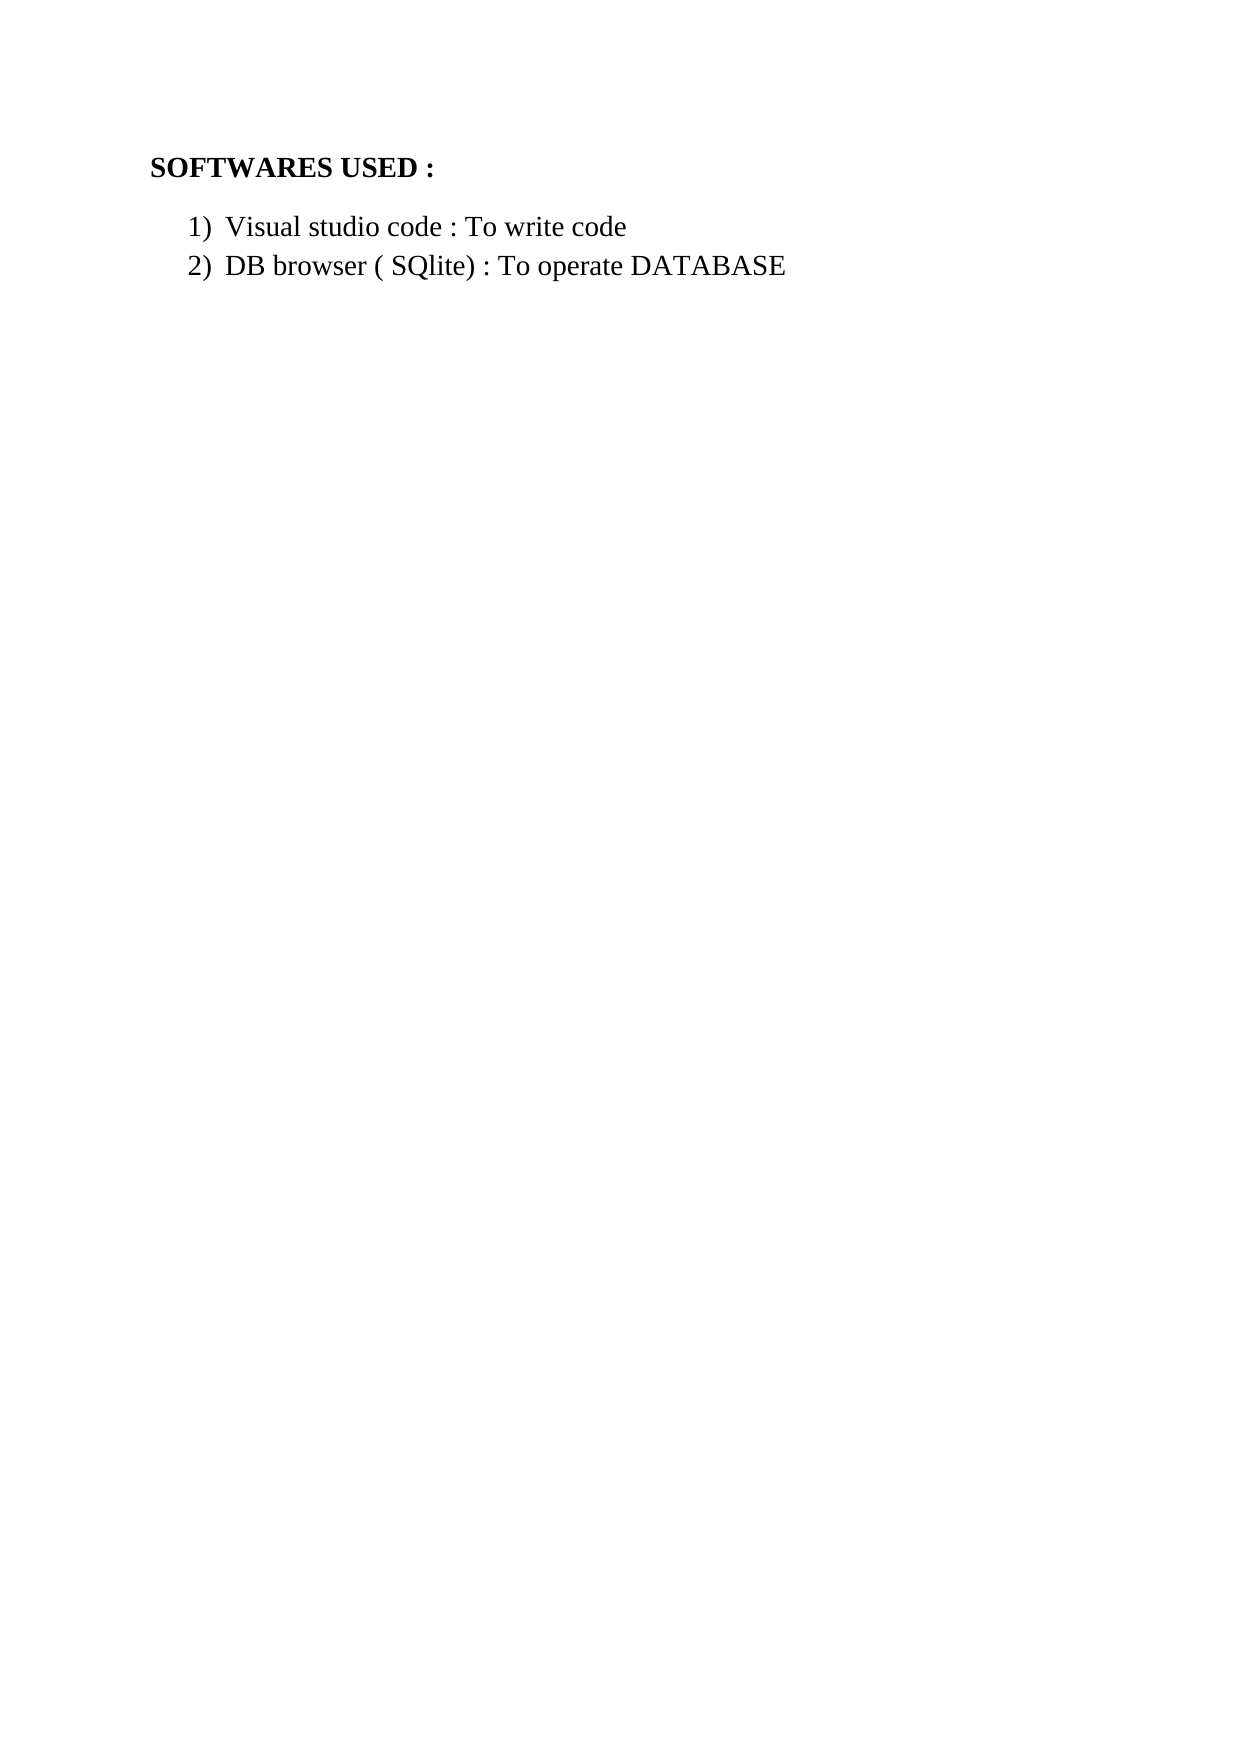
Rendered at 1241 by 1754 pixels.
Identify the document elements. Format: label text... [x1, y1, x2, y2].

list DB browser ( SQlite) : To operate DATABASE [187, 248, 1090, 281]
text SOFTWARES USED : [150, 150, 1090, 183]
list Visual studio code : To write code [187, 209, 1090, 243]
